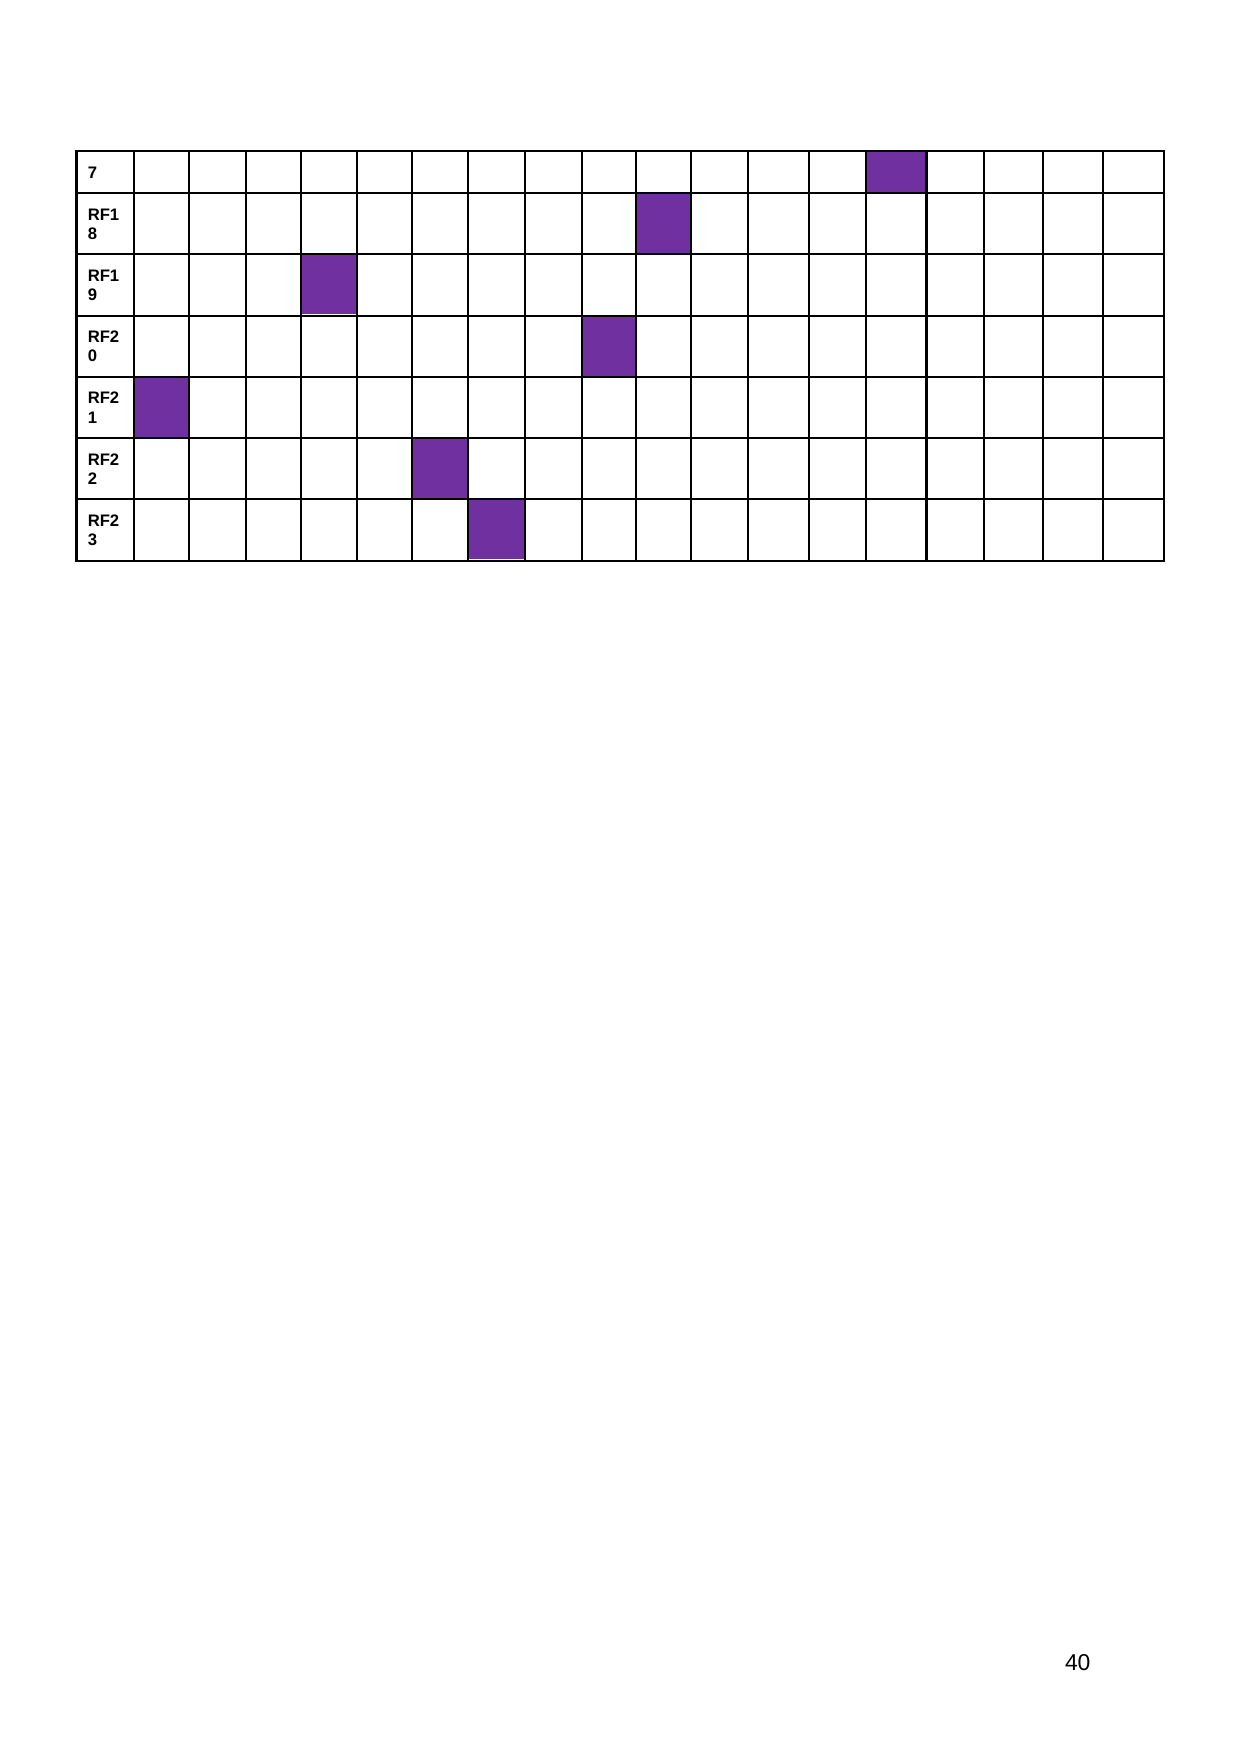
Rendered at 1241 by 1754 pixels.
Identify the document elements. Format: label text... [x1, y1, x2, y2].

table_cell [190, 317, 245, 376]
table_cell [190, 194, 245, 253]
table_cell [358, 255, 411, 314]
table_cell [867, 194, 925, 253]
table_cell [749, 439, 808, 498]
table_cell [583, 439, 635, 498]
table_cell [247, 500, 300, 559]
table_cell [692, 152, 747, 192]
table_cell [190, 378, 245, 437]
table_cell [135, 500, 188, 559]
table_cell [749, 378, 808, 437]
table_cell [469, 317, 524, 376]
table_cell [1044, 378, 1102, 437]
table_cell [985, 317, 1042, 376]
table_cell [583, 152, 635, 192]
table_cell [358, 317, 411, 376]
table_cell [692, 439, 747, 498]
table_cell [135, 439, 188, 498]
table_cell [302, 439, 356, 498]
table_cell [358, 152, 411, 192]
table_cell [637, 439, 690, 498]
table_cell [928, 500, 983, 559]
table_cell [867, 255, 925, 314]
table_cell [1044, 152, 1102, 192]
table_cell [526, 152, 581, 192]
table_cell [810, 439, 865, 498]
table_cell [358, 378, 411, 437]
table_cell [302, 194, 356, 253]
table_cell [749, 317, 808, 376]
table_cell [526, 255, 581, 314]
table_cell [867, 152, 925, 192]
table_cell [1104, 439, 1163, 498]
table_cell [637, 500, 690, 559]
table_cell [190, 255, 245, 314]
table_cell RF22 [78, 439, 133, 498]
table_cell [190, 152, 245, 192]
table_cell [810, 500, 865, 559]
table_cell [928, 152, 983, 192]
table_cell [469, 500, 524, 559]
table_cell [692, 317, 747, 376]
table_cell [1044, 255, 1102, 314]
table_cell [135, 194, 188, 253]
table_cell RF19 [78, 255, 133, 314]
table_cell [413, 255, 467, 314]
table_cell [749, 152, 808, 192]
table_cell [810, 194, 865, 253]
table_cell [583, 194, 635, 253]
table_cell RF23 [78, 500, 133, 559]
table_cell [1104, 255, 1163, 314]
table_cell [526, 317, 581, 376]
table_cell [469, 378, 524, 437]
table_cell [413, 194, 467, 253]
table_cell [1104, 378, 1163, 437]
table_cell [247, 378, 300, 437]
table_cell [358, 439, 411, 498]
table_cell [135, 378, 188, 437]
table_cell [1104, 500, 1163, 559]
table_cell [637, 317, 690, 376]
table_cell [985, 378, 1042, 437]
table_cell RF18 [78, 194, 133, 253]
table_cell [985, 255, 1042, 314]
table_cell [1044, 317, 1102, 376]
table_cell [135, 317, 188, 376]
table_cell [135, 255, 188, 314]
table_cell [692, 194, 747, 253]
table_cell [469, 194, 524, 253]
table_cell [928, 378, 983, 437]
table_cell [637, 194, 690, 253]
table_cell [190, 500, 245, 559]
table_cell [692, 255, 747, 314]
table_cell [867, 500, 925, 559]
table_cell [526, 439, 581, 498]
table_cell [810, 152, 865, 192]
table_cell [867, 439, 925, 498]
table_cell [985, 152, 1042, 192]
table_cell [413, 500, 467, 559]
table_cell [985, 194, 1042, 253]
table_cell [1104, 194, 1163, 253]
table_cell RF21 [78, 378, 133, 437]
table_cell [135, 152, 188, 192]
table_cell [469, 152, 524, 192]
table_cell [413, 317, 467, 376]
table_cell [810, 317, 865, 376]
table_cell [247, 317, 300, 376]
table_cell [637, 378, 690, 437]
table_cell [302, 255, 356, 314]
table_cell [692, 378, 747, 437]
table_cell [583, 317, 635, 376]
table_cell [637, 255, 690, 314]
table_cell [583, 378, 635, 437]
table_cell [247, 152, 300, 192]
table_cell [867, 378, 925, 437]
table_cell [749, 194, 808, 253]
table_cell [302, 152, 356, 192]
table_cell [358, 500, 411, 559]
table_cell [928, 317, 983, 376]
table_cell [1104, 317, 1163, 376]
table_cell [583, 255, 635, 314]
table_cell [302, 378, 356, 437]
table_cell [526, 378, 581, 437]
table_cell [985, 439, 1042, 498]
table_cell [692, 500, 747, 559]
table_cell [1044, 439, 1102, 498]
table_cell [867, 317, 925, 376]
table_cell [413, 378, 467, 437]
table_cell [749, 500, 808, 559]
table_cell [928, 255, 983, 314]
table_cell [413, 439, 467, 498]
table_cell [985, 500, 1042, 559]
table_cell [1044, 500, 1102, 559]
table_cell RF20 [78, 317, 133, 376]
table_cell [810, 255, 865, 314]
table_cell [637, 152, 690, 192]
table_cell [749, 255, 808, 314]
table_cell [302, 500, 356, 559]
table_cell [247, 194, 300, 253]
table_cell [526, 194, 581, 253]
table_cell [247, 439, 300, 498]
table_cell RF17 [78, 152, 133, 192]
table_cell [469, 255, 524, 314]
table_cell [583, 500, 635, 559]
table_cell [190, 439, 245, 498]
table_cell [247, 255, 300, 314]
table_cell [810, 378, 865, 437]
table_cell [413, 152, 467, 192]
table_cell [928, 194, 983, 253]
table_cell [526, 500, 581, 559]
table_cell [358, 194, 411, 253]
table_cell [1044, 194, 1102, 253]
table_cell [1104, 152, 1163, 192]
table_cell [469, 439, 524, 498]
table_cell [928, 439, 983, 498]
table_cell [302, 317, 356, 376]
